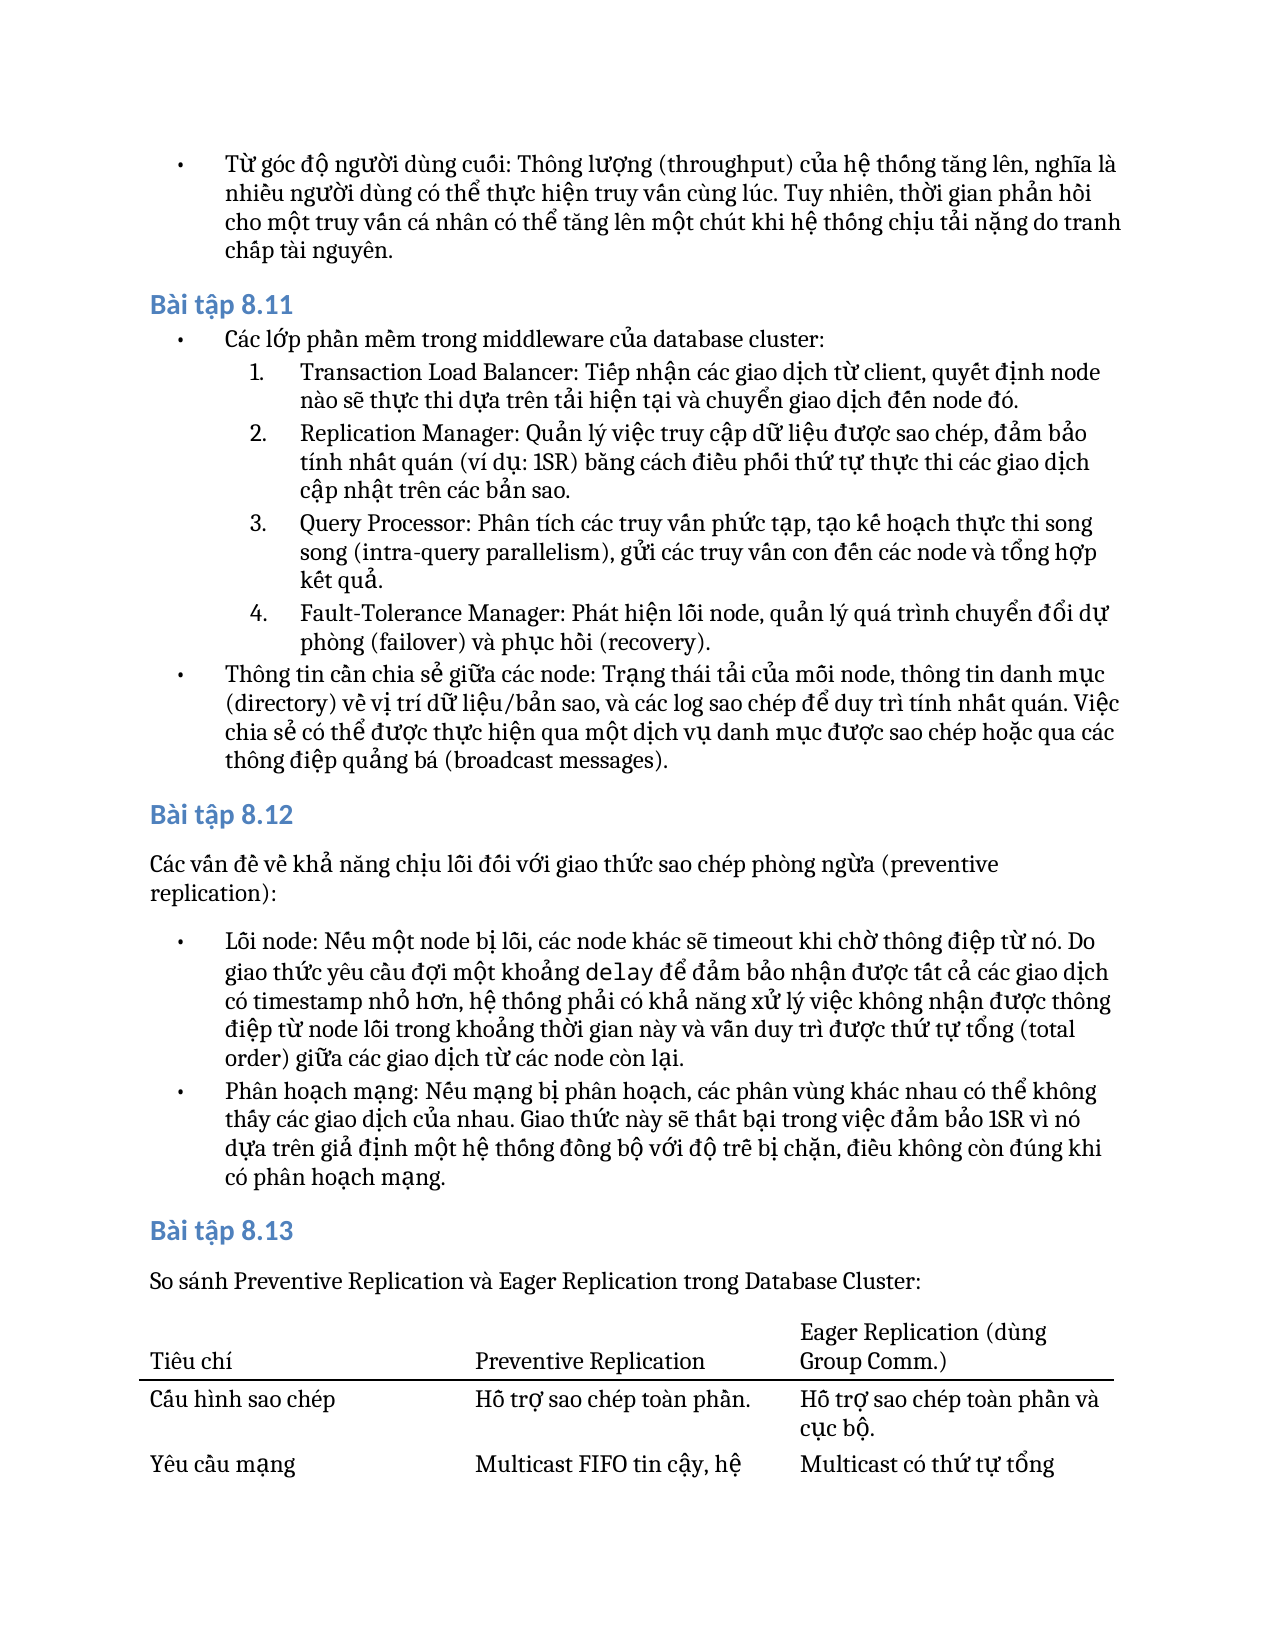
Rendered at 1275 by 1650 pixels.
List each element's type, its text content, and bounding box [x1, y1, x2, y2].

table_cell Cấu hình sao chép [139, 1381, 464, 1446]
list Từ góc độ người dùng cuối: Thông lượng (throughput) của hệ thống tăng lên, nghĩa là nhiều người dùng có thể thực hiện truy vấn cùng lúc. Tuy nhiên, thời gian phản hồi cho một truy vấn cá nhân có thể tăng lên một chút khi hệ thống chịu tải nặng do tranh chấp tài nguyên. [175, 150, 1125, 265]
text Các vấn đề về khả năng chịu lỗi đối với giao thức sao chép phòng ngừa (preventive replication): [150, 850, 1125, 908]
table_cell Hỗ trợ sao chép toàn phần. [464, 1381, 789, 1446]
list Replication Manager: Quản lý việc truy cập dữ liệu được sao chép, đảm bảo tính nhất quán (ví dụ: 1SR) bằng cách điều phối thứ tự thực thi các giao dịch cập nhật trên các bản sao. [250, 419, 1125, 505]
table_header Preventive Replication [464, 1314, 789, 1379]
text So sánh Preventive Replication và Eager Replication trong Database Cluster: [150, 1267, 1125, 1296]
list Các lớp phần mềm trong middleware của database cluster: [175, 325, 1125, 354]
subtitle Bài tập 8.11 [150, 286, 1125, 321]
list Lỗi node: Nếu một node bị lỗi, các node khác sẽ timeout khi chờ thông điệp từ nó. Do giao thức yêu cầu đợi một khoảng delay để đảm bảo nhận được tất cả các giao dịch có timestamp nhỏ hơn, hệ thống phải có khả năng xử lý việc không nhận được thông điệp từ node lỗi trong khoảng thời gian này và vẫn duy trì được thứ tự tổng (total order) giữa các giao dịch từ các node còn lại. [175, 927, 1125, 1073]
table_header Tiêu chí [139, 1314, 464, 1379]
list Transaction Load Balancer: Tiếp nhận các giao dịch từ client, quyết định node nào sẽ thực thi dựa trên tải hiện tại và chuyển giao dịch đến node đó. [250, 358, 1125, 415]
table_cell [464, 1446, 789, 1482]
subtitle Bài tập 8.13 [150, 1212, 1125, 1248]
list Query Processor: Phân tích các truy vấn phức tạp, tạo kế hoạch thực thi song song (intra-query parallelism), gửi các truy vấn con đến các node và tổng hợp kết quả. [250, 509, 1125, 595]
table_cell Yêu cầu mạng [139, 1446, 464, 1482]
table_cell Multicast có thứ tự tổng (total order). [789, 1446, 1114, 1482]
list Phân hoạch mạng: Nếu mạng bị phân hoạch, các phân vùng khác nhau có thể không thấy các giao dịch của nhau. Giao thức này sẽ thất bại trong việc đảm bảo 1SR vì nó dựa trên giả định một hệ thống đồng bộ với độ trễ bị chặn, điều không còn đúng khi có phân hoạch mạng. [175, 1077, 1125, 1192]
list Fault-Tolerance Manager: Phát hiện lỗi node, quản lý quá trình chuyển đổi dự phòng (failover) và phục hồi (recovery). [250, 599, 1125, 656]
table_header Eager Replication (dùng Group Comm.) [789, 1314, 1114, 1379]
list Thông tin cần chia sẻ giữa các node: Trạng thái tải của mỗi node, thông tin danh mục (directory) về vị trí dữ liệu/bản sao, và các log sao chép để duy trì tính nhất quán. Việc chia sẻ có thể được thực hiện qua một dịch vụ danh mục được sao chép hoặc qua các thông điệp quảng bá (broadcast messages). [175, 660, 1125, 775]
subtitle Bài tập 8.12 [150, 796, 1125, 832]
table_cell Hỗ trợ sao chép toàn phần và cục bộ. [789, 1381, 1114, 1446]
